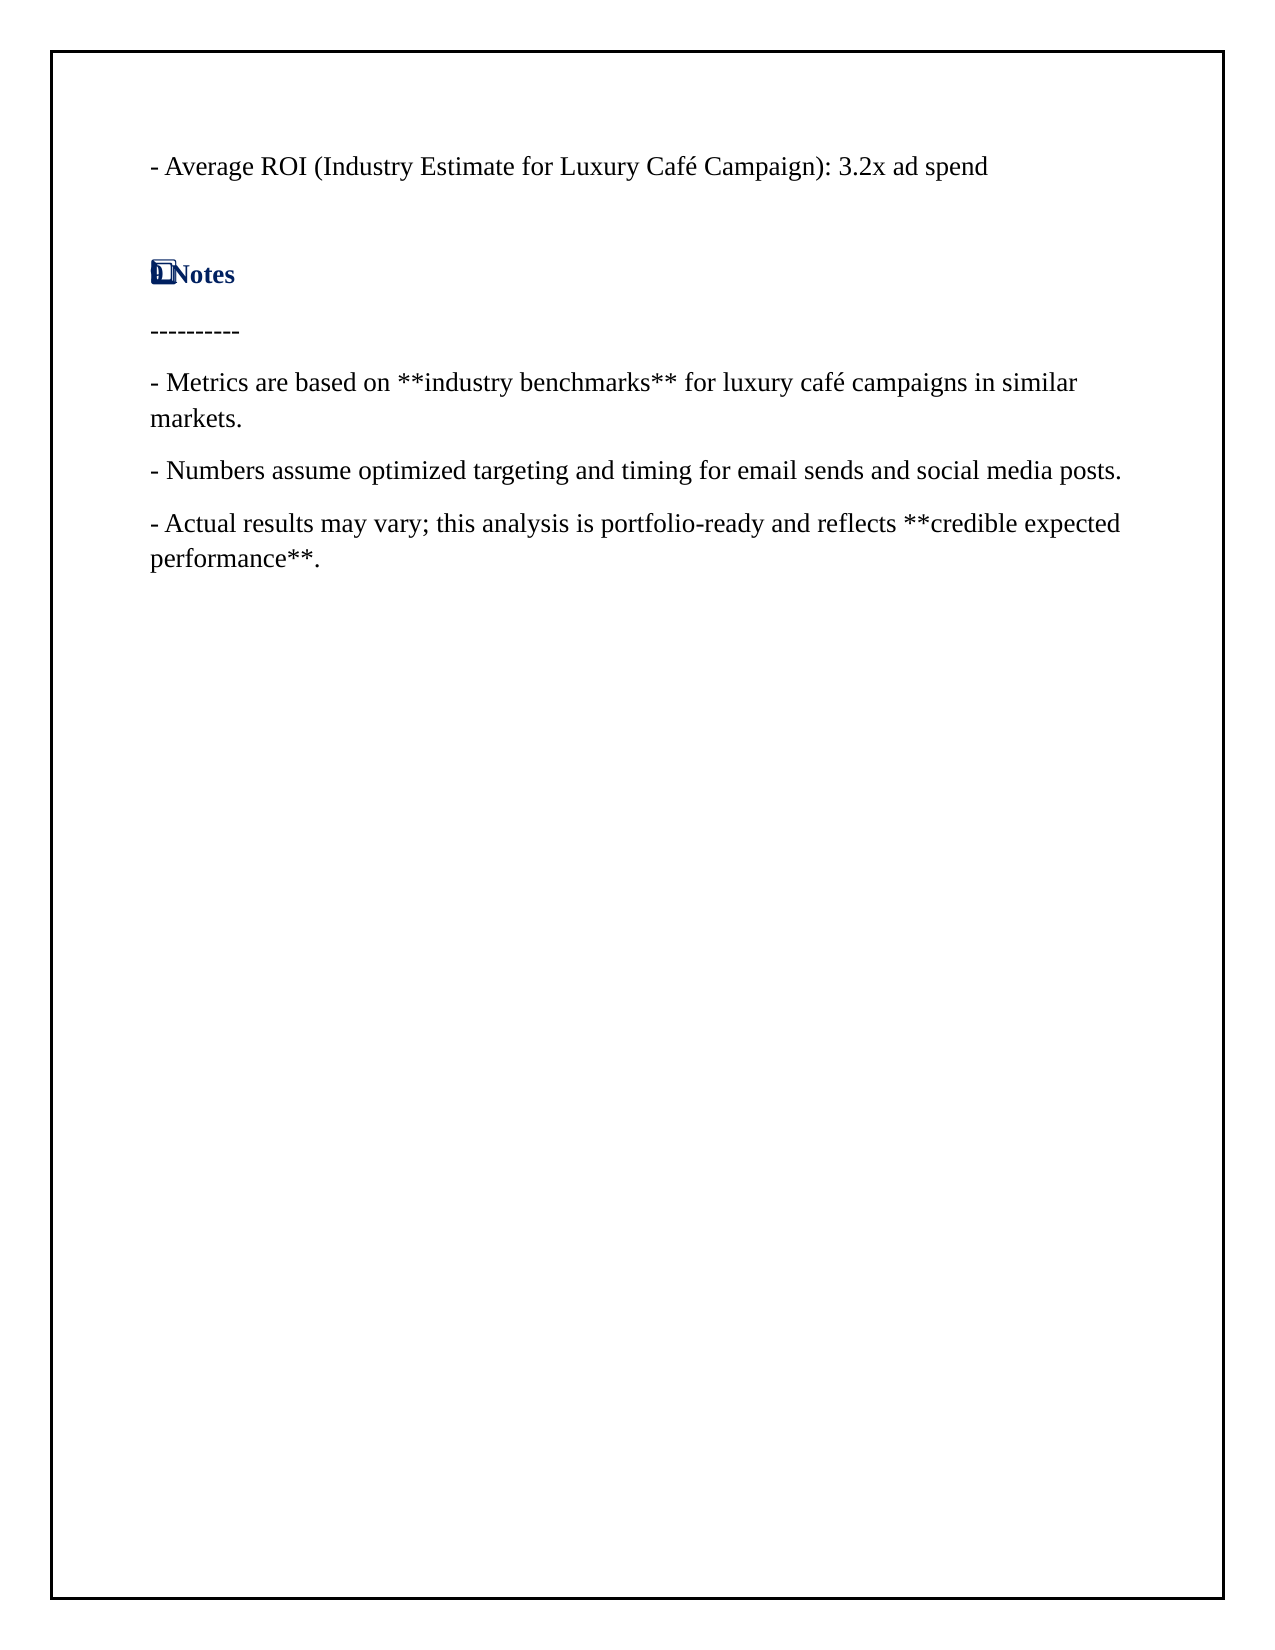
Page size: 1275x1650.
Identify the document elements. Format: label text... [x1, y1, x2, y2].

text - Actual results may vary; this analysis is portfolio-ready and reflects **credible expected performance**. [150, 507, 1125, 574]
text - Numbers assume optimized targeting and timing for email sends and social media posts. [150, 454, 1125, 486]
text 9️⃣ Notes [150, 255, 1125, 292]
text ---------- [150, 314, 1125, 345]
text - Average ROI (Industry Estimate for Luxury Café Campaign): 3.2x ad spend [150, 150, 1125, 181]
text - Metrics are based on **industry benchmarks** for luxury café campaigns in similar markets. [150, 366, 1125, 433]
